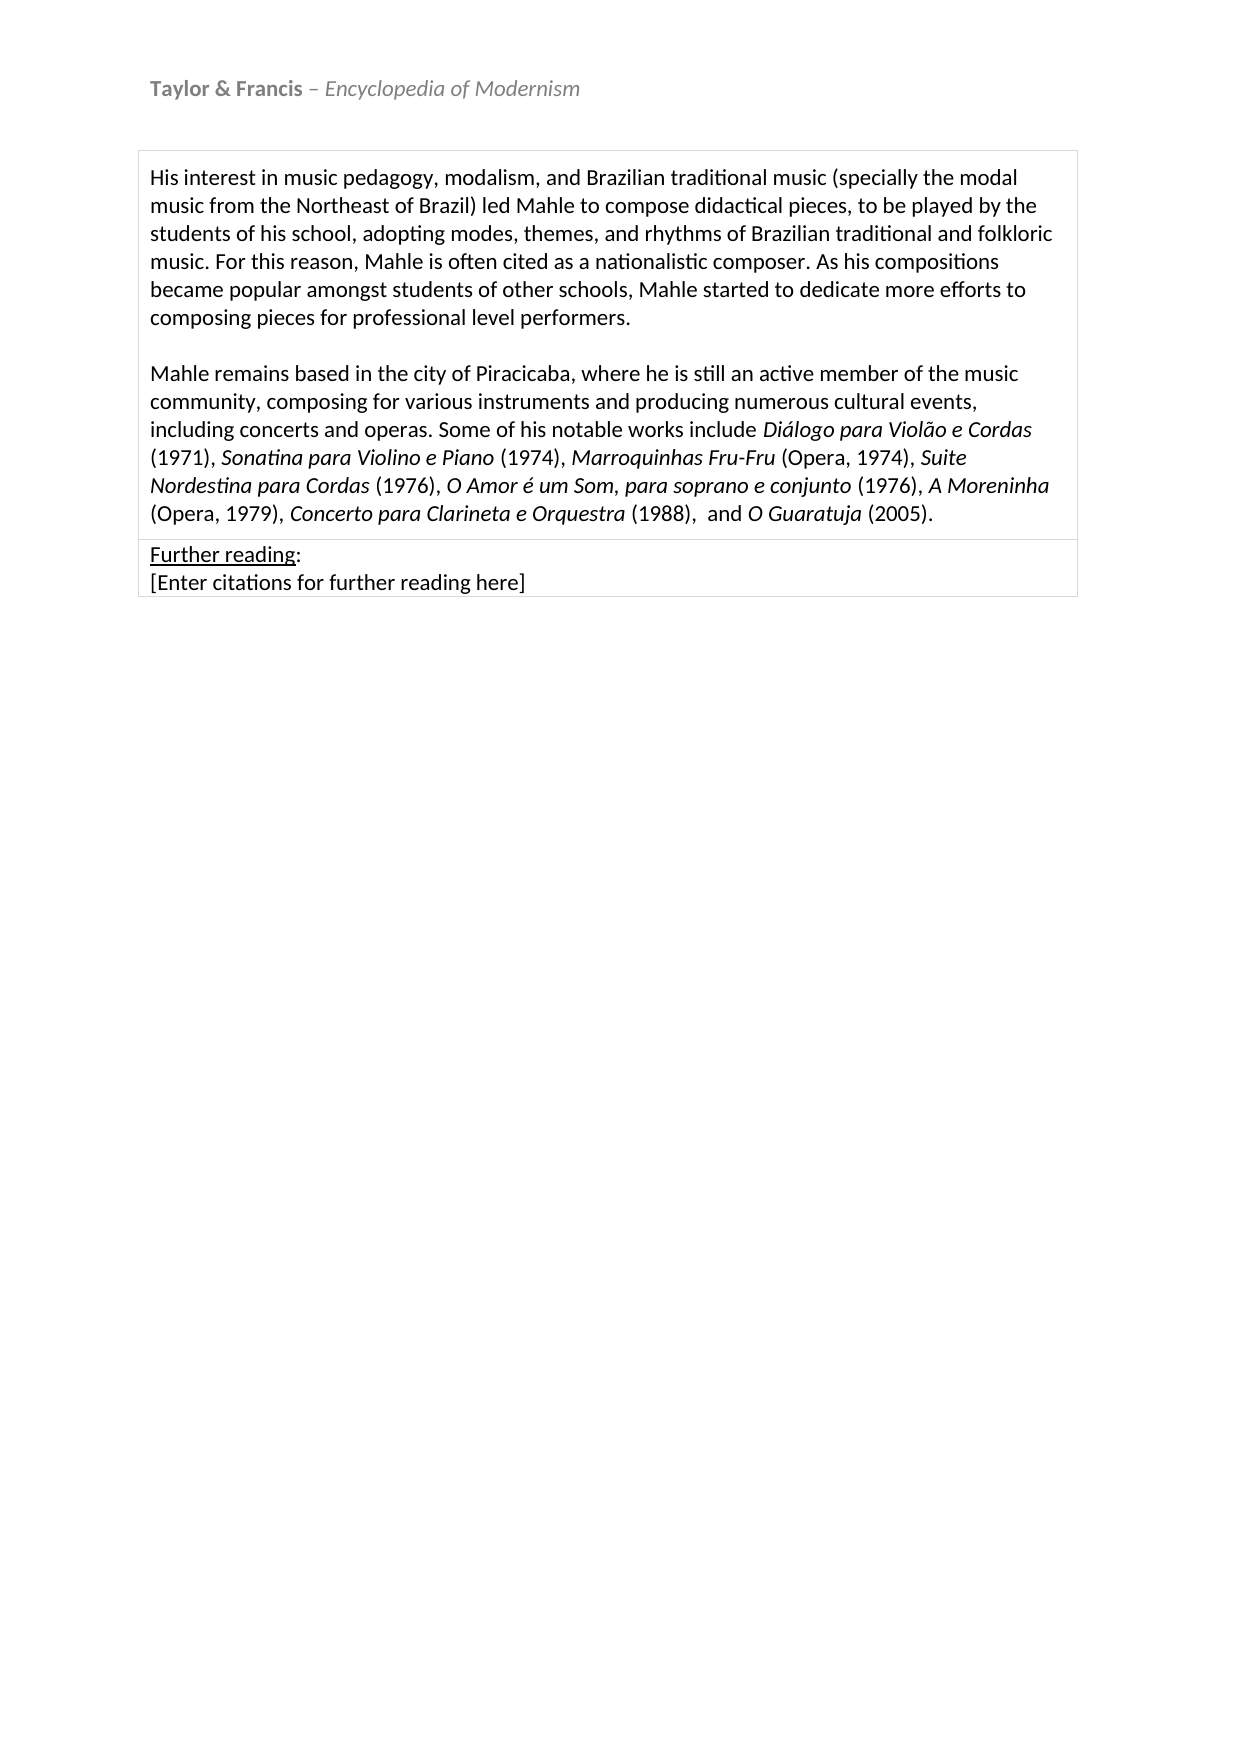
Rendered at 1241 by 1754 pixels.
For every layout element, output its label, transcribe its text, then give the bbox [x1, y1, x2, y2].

table_cell Further reading: [139, 540, 1077, 596]
